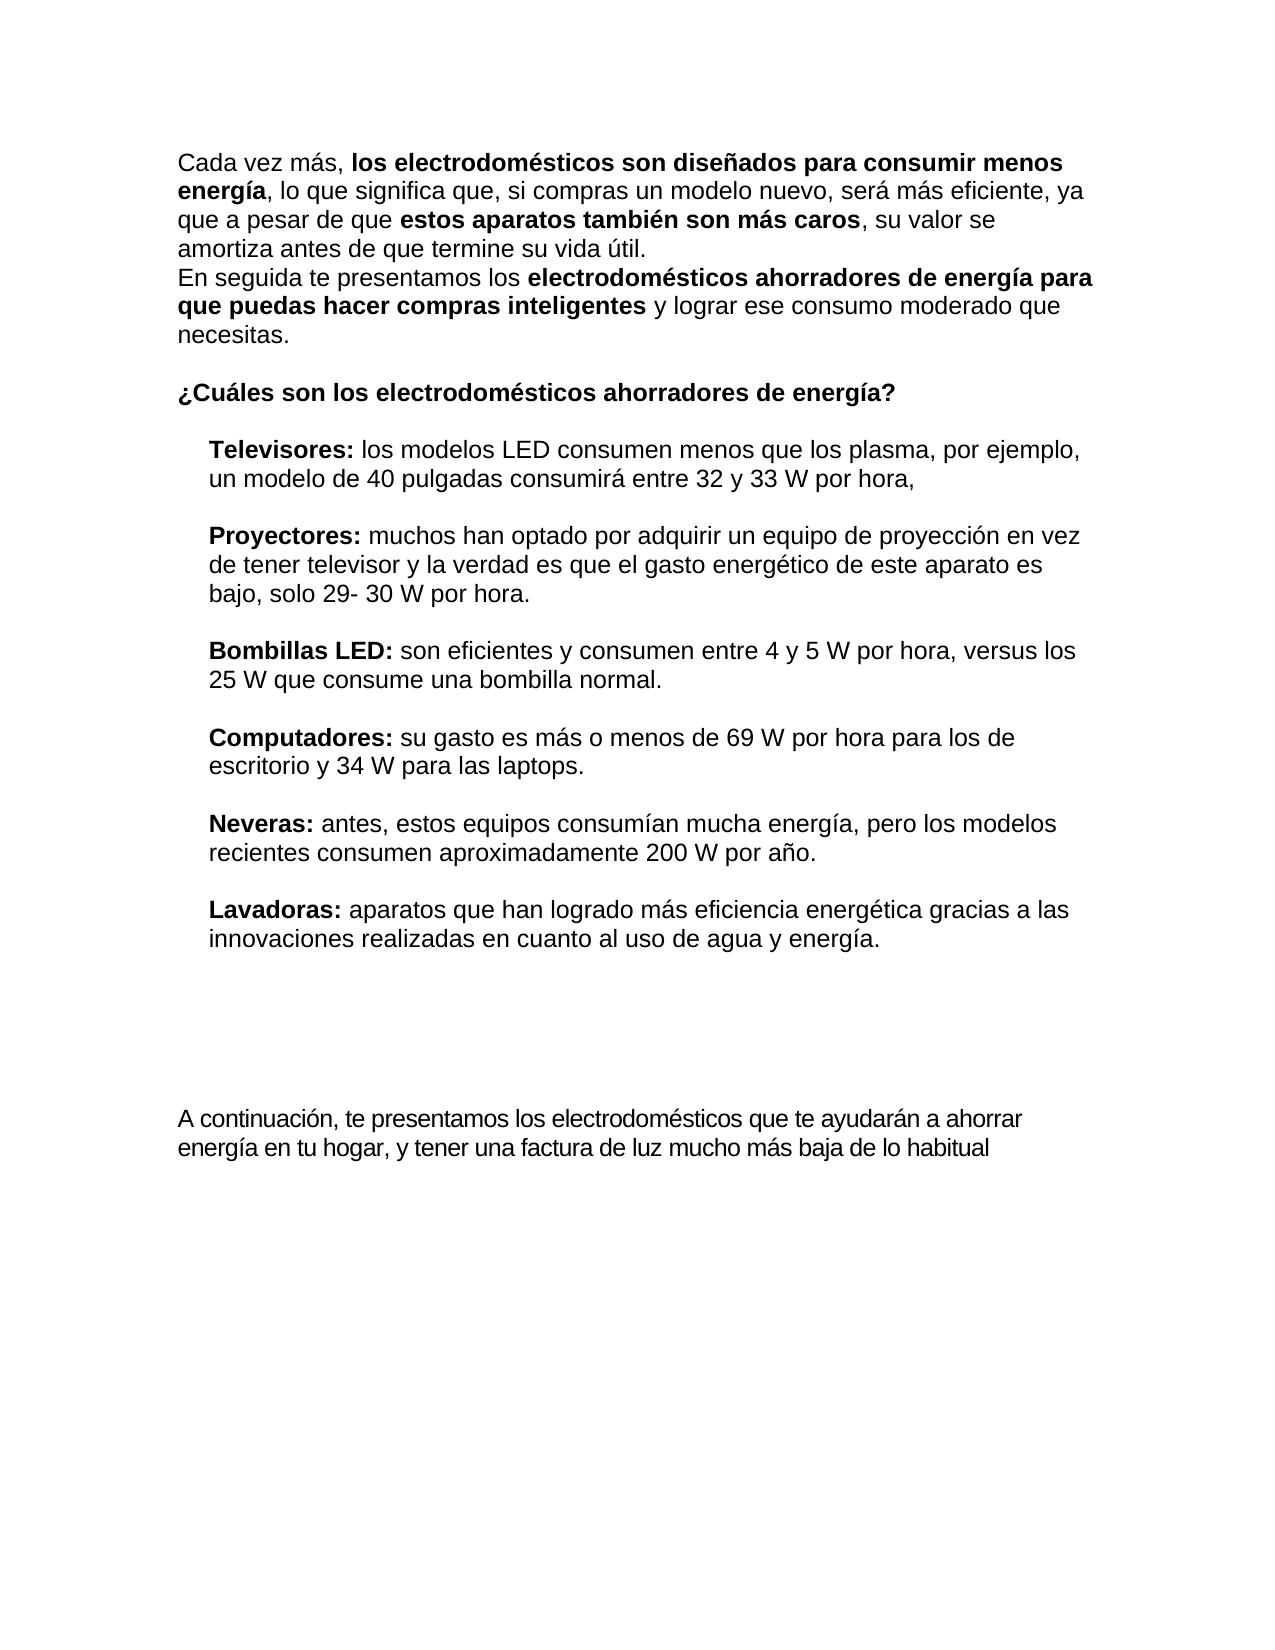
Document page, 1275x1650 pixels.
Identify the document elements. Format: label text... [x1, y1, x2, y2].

text Neveras: antes, estos equipos consumían mucha energía, pero los modelos recientes consumen aproximadamente 200 W por año. [208, 809, 1098, 866]
text Proyectores: muchos han optado por adquirir un equipo de proyección en vez de tener televisor y la verdad es que el gasto energético de este aparato es bajo, solo 29- 30 W por hora. [208, 521, 1098, 608]
text Lavadoras: aparatos que han logrado más eficiencia energética gracias a las innovaciones realizadas en cuanto al uso de agua y energía. [208, 895, 1098, 953]
text Computadores: su gasto es más o menos de 69 W por hora para los de escritorio y 34 W para las laptops. [208, 723, 1098, 780]
text Televisores: los modelos LED consumen menos que los plasma, por ejemplo, un modelo de 40 pulgadas consumirá entre 32 y 33 W por hora, [208, 435, 1098, 493]
text Cada vez más, los electrodomésticos son diseñados para consumir menos energía, lo que significa que, si compras un modelo nuevo, será más eficiente, ya que a pesar de que estos aparatos también son más caros, su valor se amortiza antes de que termine su vida útil. [177, 148, 1098, 263]
text ¿Cuáles son los electrodomésticos ahorradores de energía? [177, 378, 1098, 406]
text A continuación, te presentamos los electrodomésticos que te ayudarán a ahorrar energía en tu hogar, y tener una factura de luz mucho más baja de lo habitual [177, 1104, 1098, 1161]
text Bombillas LED: son eficientes y consumen entre 4 y 5 W por hora, versus los 25 W que consume una bombilla normal. [208, 636, 1098, 694]
text En seguida te presentamos los electrodomésticos ahorradores de energía para que puedas hacer compras inteligentes y lograr ese consumo moderado que necesitas. [177, 263, 1098, 349]
